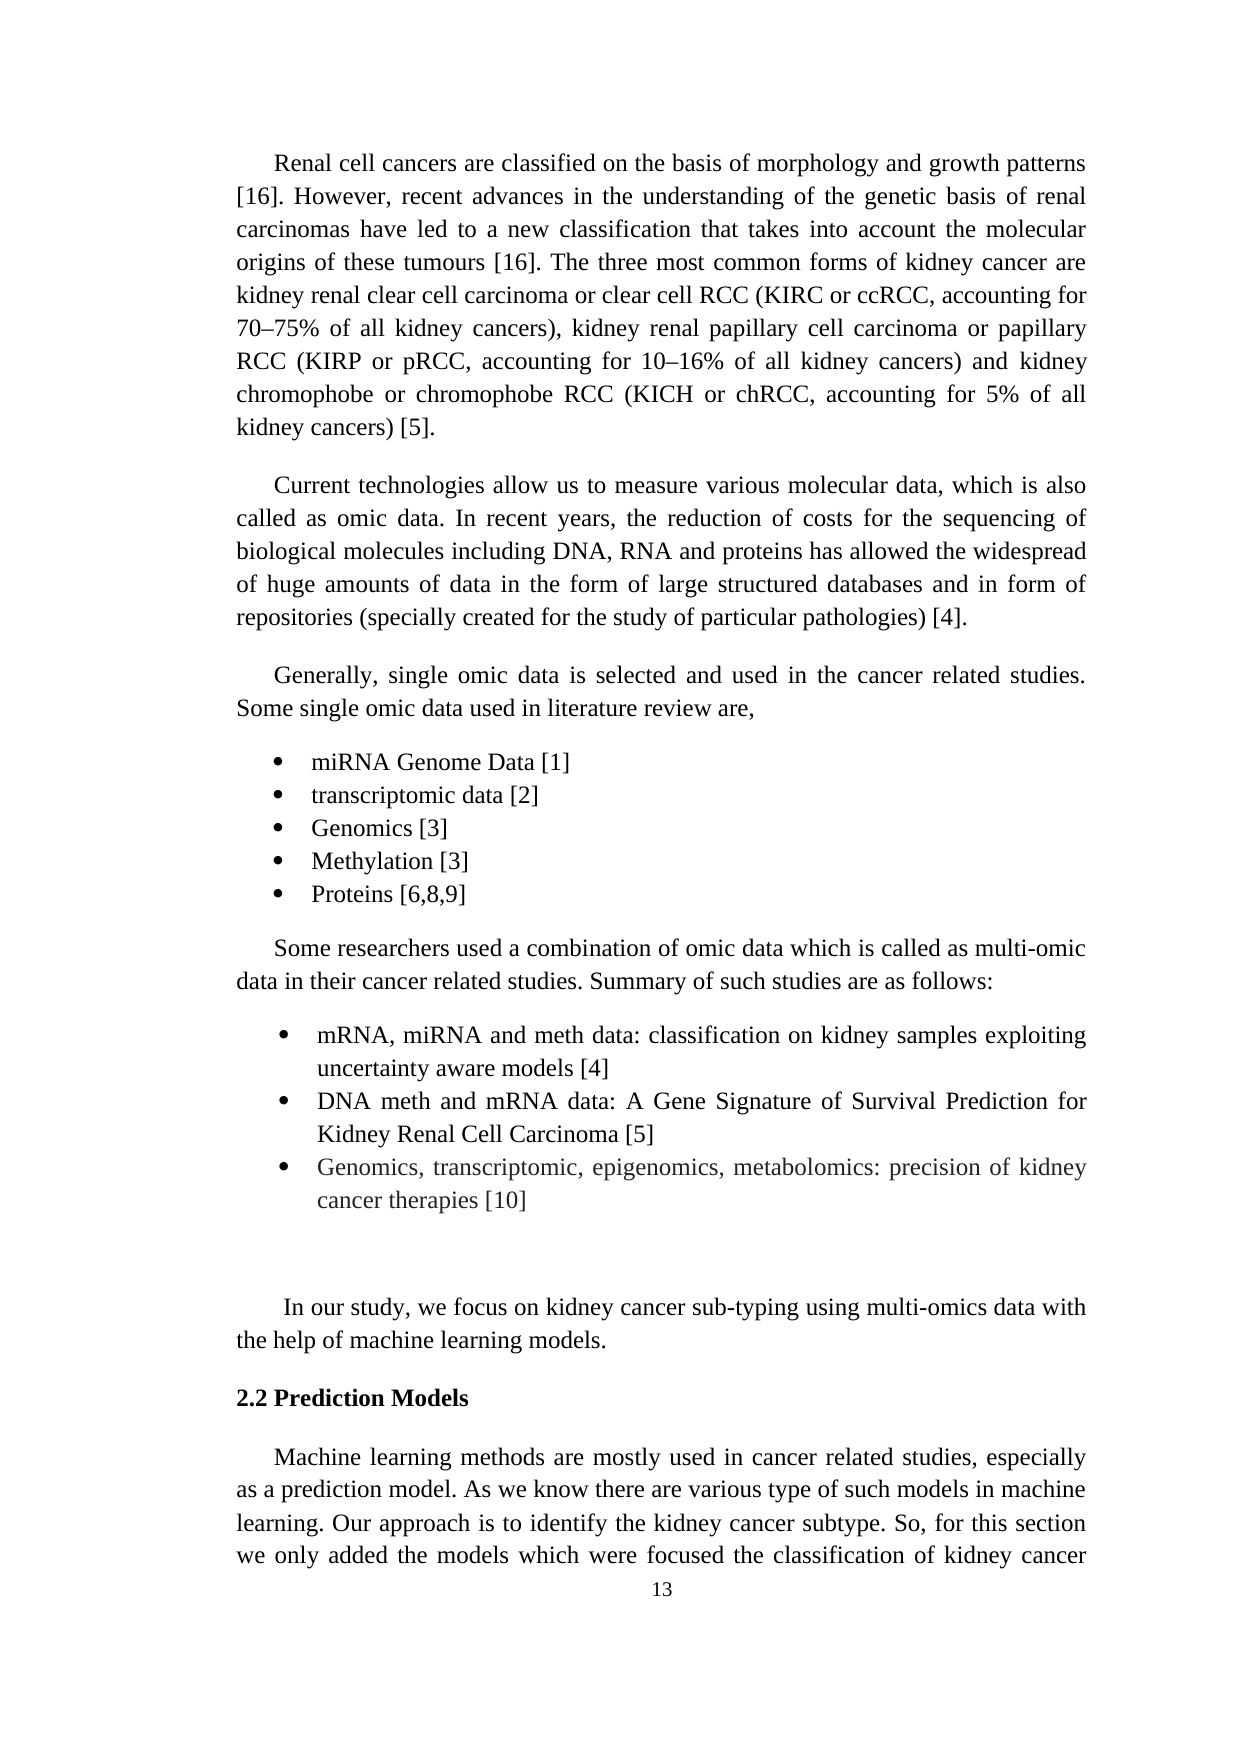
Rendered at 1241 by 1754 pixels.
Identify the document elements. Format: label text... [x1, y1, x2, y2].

list transcriptomic data [2] [274, 780, 1087, 809]
text Generally, single omic data is selected and used in the cancer related studies. Some single omic data used in literature review are, [236, 660, 1087, 722]
text In our study, we focus on kidney cancer sub-typing using multi-omics data with the help of machine learning models. [236, 1292, 1087, 1354]
list Proteins [6,8,9] [274, 879, 1087, 908]
text Current technologies allow us to measure various molecular data, which is also called as omic data. In recent years, the reduction of costs for the sequencing of biological molecules including DNA, RNA and proteins has allowed the widespread of huge amounts of data in the form of large structured databases and in form of repositories (specially created for the study of particular pathologies) [4]. [236, 470, 1087, 631]
subtitle 2.2 Prediction Models [236, 1383, 1087, 1412]
list Genomics, transcriptomic, epigenomics, metabolomics: precision of kidney cancer therapies [10] [279, 1152, 1087, 1213]
text Renal cell cancers are classified on the basis of morphology and growth patterns [16]. However, recent advances in the understanding of the genetic basis of renal carcinomas have led to a new classification that takes into account the molecular origins of these tumours [16]. The three most common forms of kidney cancer are kidney renal clear cell carcinoma or clear cell RCC (KIRC or ccRCC, accounting for 70–75% of all kidney cancers), kidney renal papillary cell carcinoma or papillary RCC (KIRP or pRCC, accounting for 10–16% of all kidney cancers) and kidney chromophobe or chromophobe RCC (KICH or chRCC, accounting for 5% of all kidney cancers) [5]. [236, 148, 1087, 441]
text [236, 1442, 1087, 1569]
text Some researchers used a combination of omic data which is called as multi-omic data in their cancer related studies. Summary of such studies are as follows: [236, 933, 1087, 994]
list Genomics [3] [274, 813, 1087, 842]
list miRNA Genome Data [1] [274, 747, 1087, 776]
list Methylation [3] [274, 846, 1087, 875]
list mRNA, miRNA and meth data: classification on kidney samples exploiting uncertainty aware models [4] [279, 1020, 1087, 1081]
list DNA meth and mRNA data: A Gene Signature of Survival Prediction for Kidney Renal Cell Carcinoma [5] [279, 1086, 1087, 1147]
